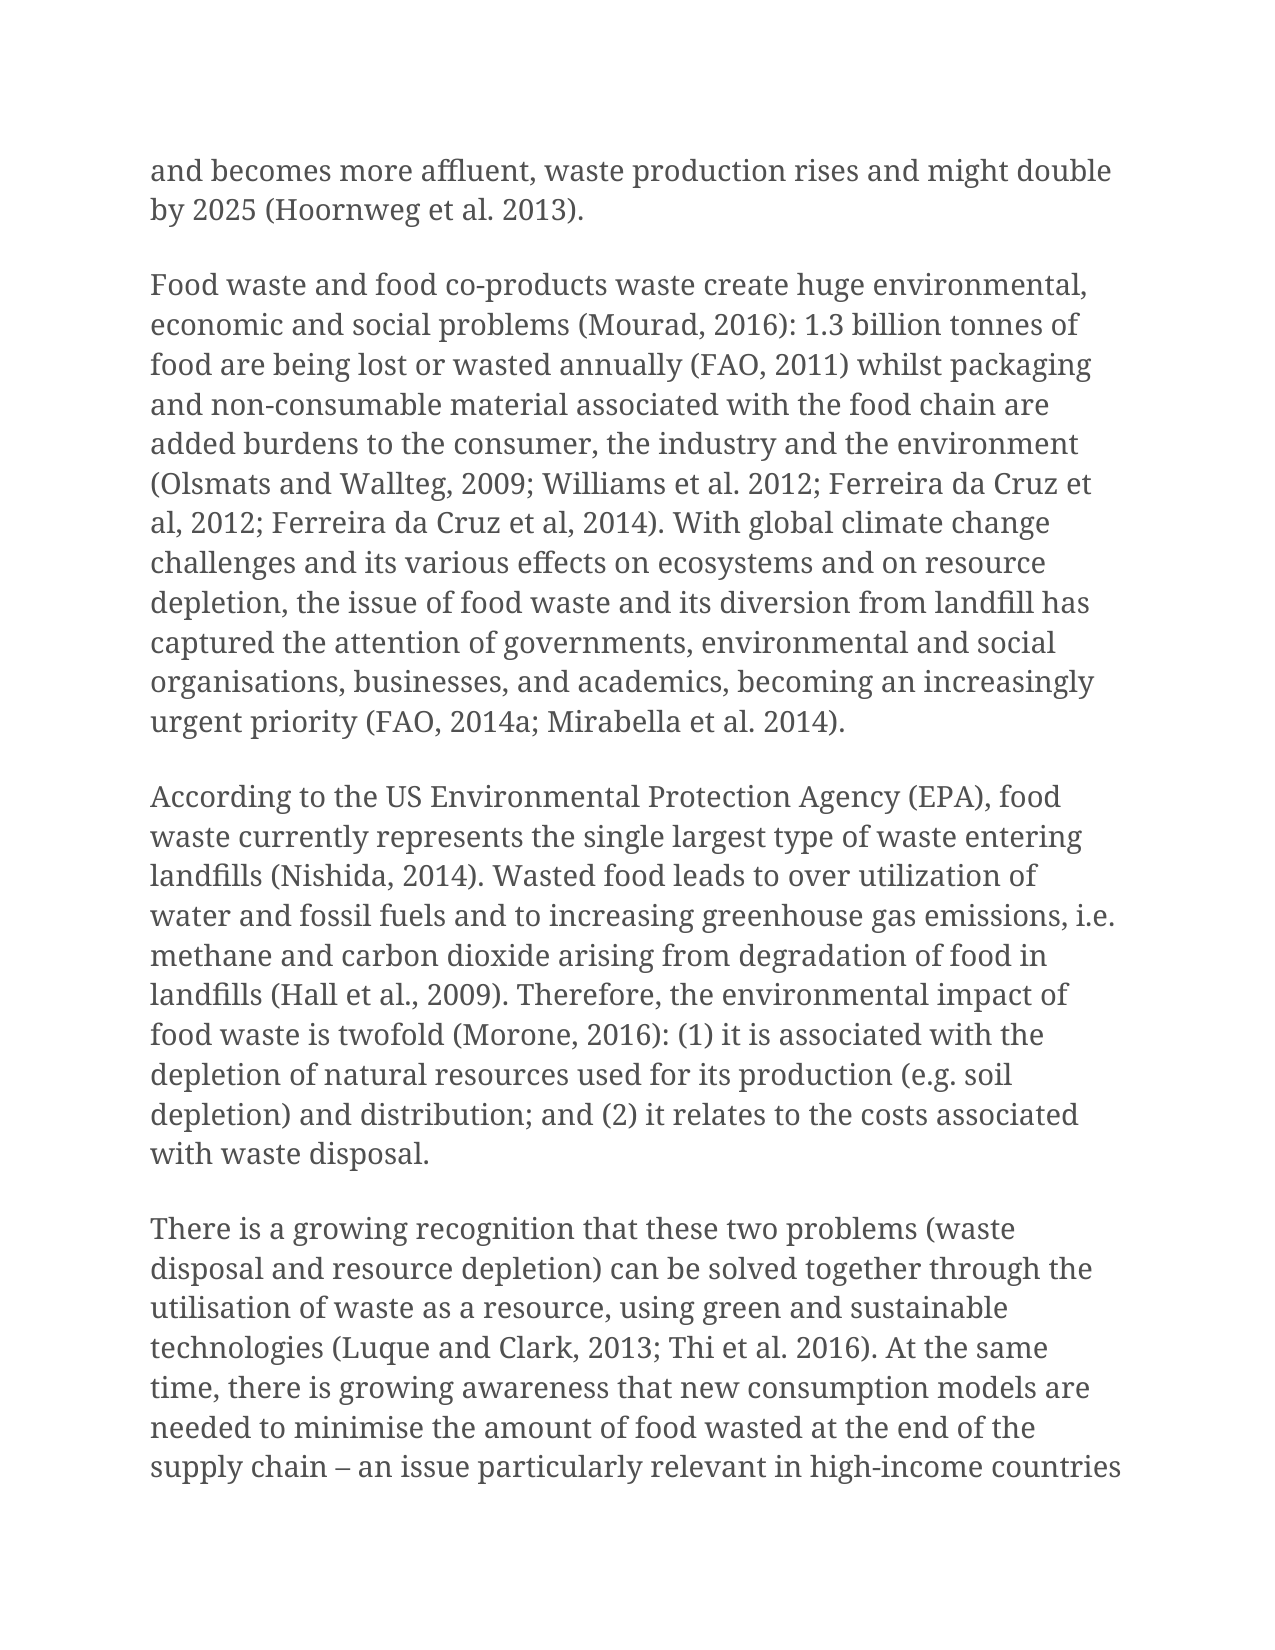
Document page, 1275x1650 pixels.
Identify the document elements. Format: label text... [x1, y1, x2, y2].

text Food waste and food co-products waste create huge environmental, economic and social problems (Mourad, 2016): 1.3 billion tonnes of food are being lost or wasted annually (FAO, 2011) whilst packaging and non-consumable material associated with the food chain are added burdens to the consumer, the industry and the environment (Olsmats and Wallteg, 2009; Williams et al. 2012; Ferreira da Cruz et al, 2012; Ferreira da Cruz et al, 2014). With global climate change challenges and its various effects on ecosystems and on resource depletion, the issue of food waste and its diversion from landfill has captured the attention of governments, environmental and social organisations, businesses, and academics, becoming an increasingly urgent priority (FAO, 2014a; Mirabella et al. 2014). [150, 265, 1125, 741]
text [150, 1208, 1125, 1486]
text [150, 150, 1125, 229]
text According to the US Environmental Protection Agency (EPA), food waste currently represents the single largest type of waste entering landfills (Nishida, 2014). Wasted food leads to over utilization of water and fossil fuels and to increasing greenhouse gas emissions, i.e. methane and carbon dioxide arising from degradation of food in landfills (Hall et al., 2009). Therefore, the environmental impact of food waste is twofold (Morone, 2016): (1) it is associated with the depletion of natural resources used for its production (e.g. soil depletion) and distribution; and (2) it relates to the costs associated with waste disposal. [150, 776, 1125, 1173]
